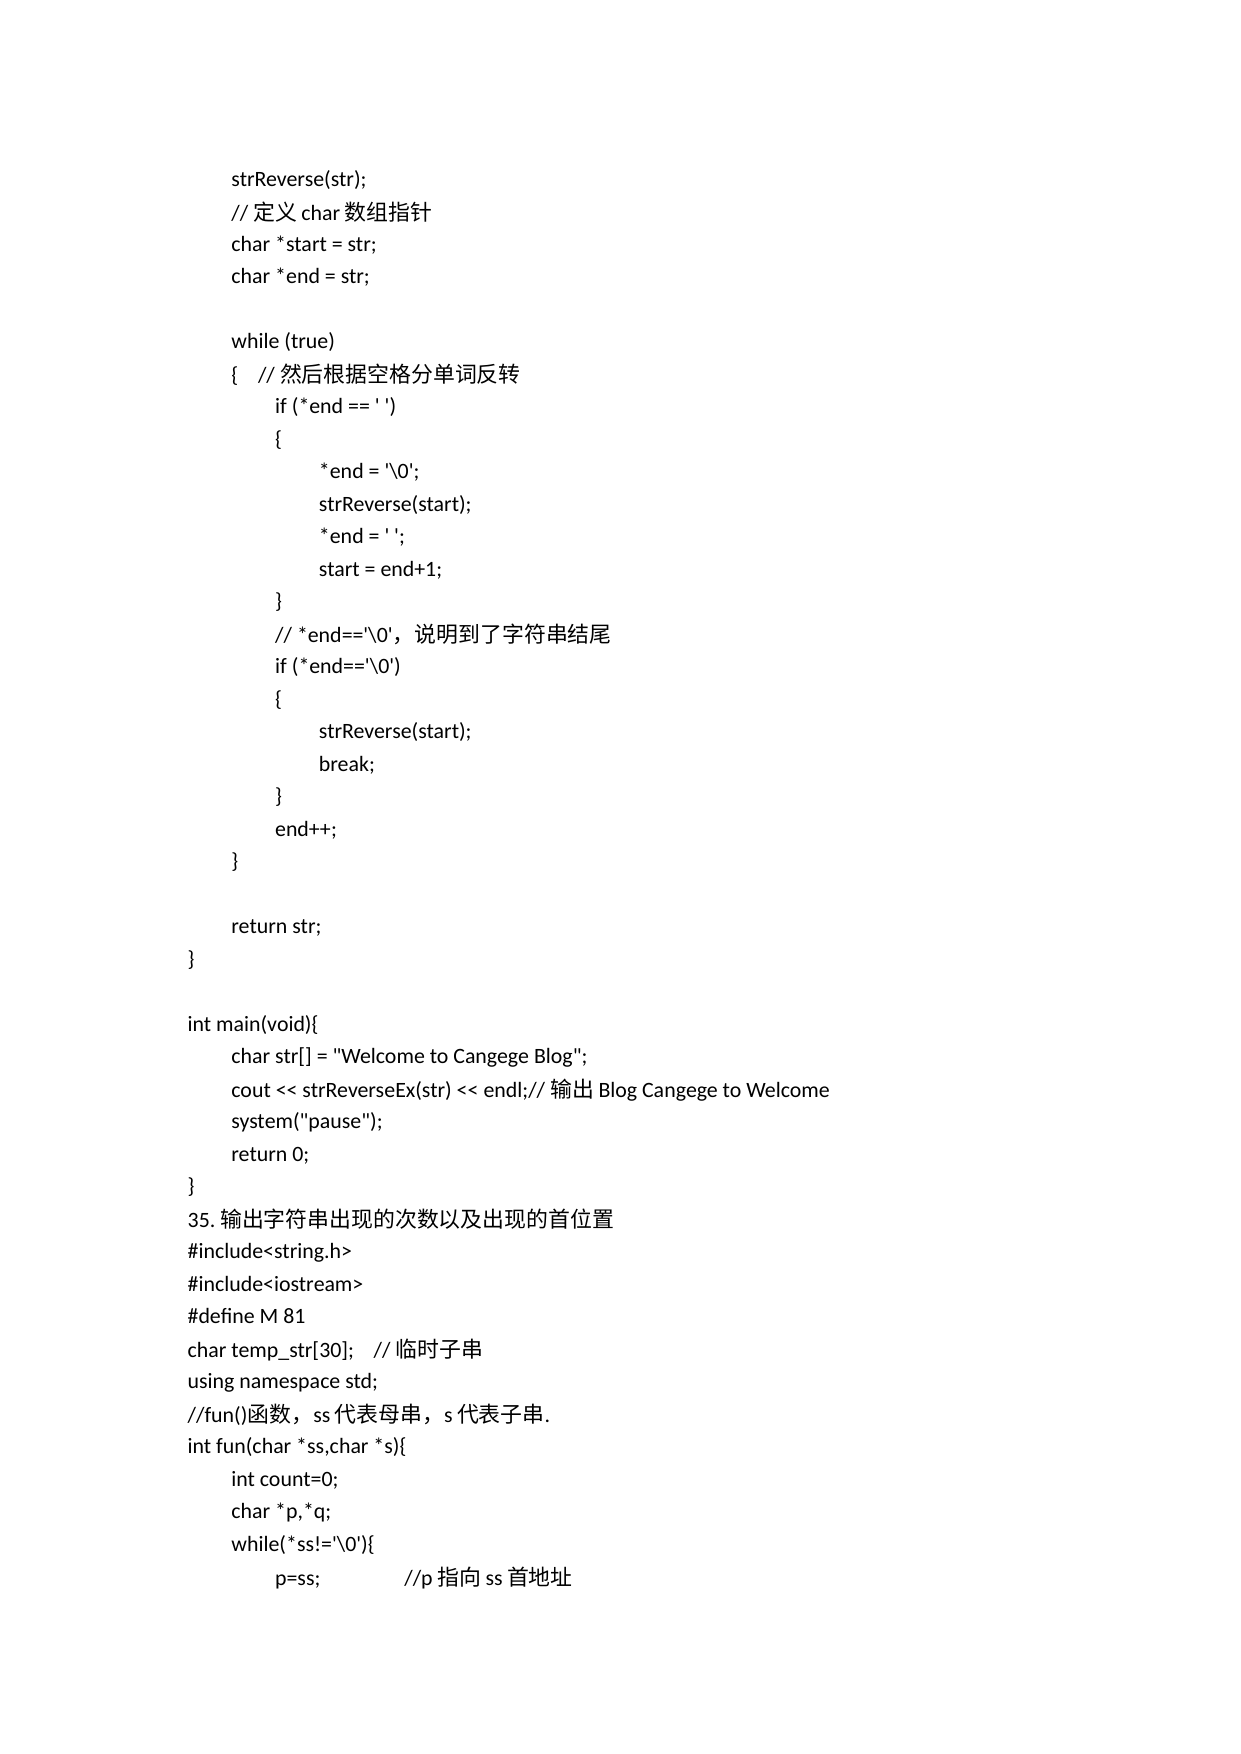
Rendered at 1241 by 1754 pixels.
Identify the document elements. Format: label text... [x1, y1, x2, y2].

list strReverse(start); [187, 487, 1053, 519]
list #include<iostream> [187, 1267, 1053, 1299]
list } [187, 584, 1053, 617]
list } [187, 942, 1053, 974]
list return 0; [187, 1137, 1053, 1169]
list *end = '\0'; [187, 454, 1053, 487]
list #define M 81 [187, 1299, 1053, 1332]
list char temp_str[30]; // 临时子串 [187, 1332, 1053, 1364]
list #include<string.h> [187, 1234, 1053, 1267]
list char *p,*q; [187, 1494, 1053, 1527]
list } [187, 779, 1053, 812]
list start = end+1; [187, 552, 1053, 584]
list // *end=='\0'，说明到了字符串结尾 [187, 617, 1053, 649]
list strReverse(start); [187, 714, 1053, 747]
list int main(void){ [187, 1007, 1053, 1039]
list char str[] = "Welcome to Cangege Blog"; [187, 1039, 1053, 1072]
list break; [187, 747, 1053, 779]
list { // 然后根据空格分单词反转 [187, 357, 1053, 389]
list system("pause"); [187, 1104, 1053, 1137]
list cout << strReverseEx(str) << endl;// 输出Blog Cangege to Welcome [187, 1072, 1053, 1104]
list int fun(char *ss,char *s){ [187, 1429, 1053, 1462]
list *end = ' '; [187, 519, 1053, 552]
list { [187, 682, 1053, 714]
list if (*end == ' ') [187, 389, 1053, 422]
list // 定义char数组指针 [187, 194, 1053, 227]
list char *end = str; [187, 259, 1053, 292]
list 输出字符串出现的次数以及出现的首位置 [187, 1202, 1053, 1234]
list p=ss; //p指向ss首地址 [187, 1559, 1053, 1592]
list using namespace std; [187, 1364, 1053, 1397]
list while (true) [187, 324, 1053, 357]
list return str; [187, 909, 1053, 942]
list while(*ss!='\0'){ [187, 1527, 1053, 1559]
list end++; [187, 812, 1053, 844]
list char *start = str; [187, 227, 1053, 259]
list strReverse(str); [187, 162, 1053, 194]
list } [187, 1169, 1053, 1202]
list if (*end=='\0') [187, 649, 1053, 682]
list //fun()函数，ss代表母串，s代表子串. [187, 1397, 1053, 1429]
list } [187, 844, 1053, 877]
list int count=0; [187, 1462, 1053, 1494]
list { [187, 422, 1053, 454]
